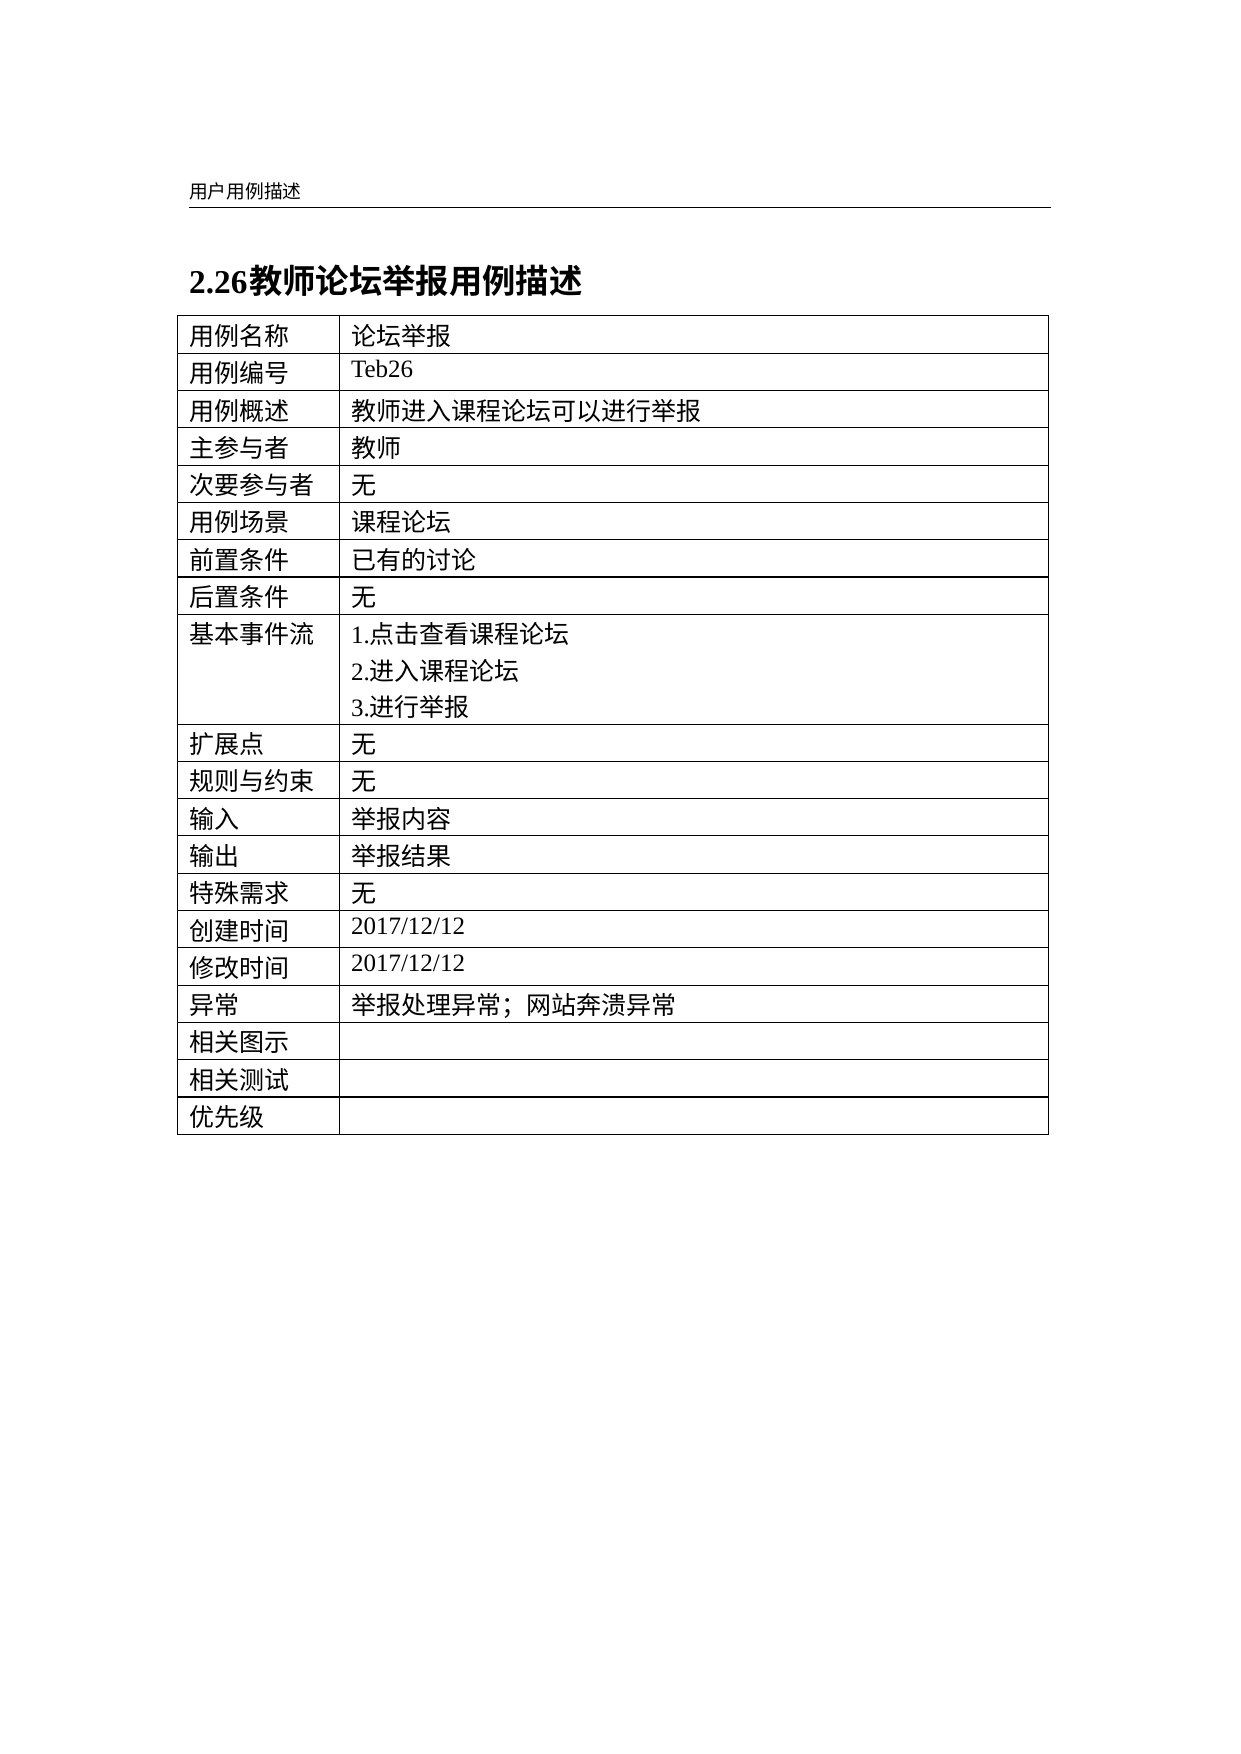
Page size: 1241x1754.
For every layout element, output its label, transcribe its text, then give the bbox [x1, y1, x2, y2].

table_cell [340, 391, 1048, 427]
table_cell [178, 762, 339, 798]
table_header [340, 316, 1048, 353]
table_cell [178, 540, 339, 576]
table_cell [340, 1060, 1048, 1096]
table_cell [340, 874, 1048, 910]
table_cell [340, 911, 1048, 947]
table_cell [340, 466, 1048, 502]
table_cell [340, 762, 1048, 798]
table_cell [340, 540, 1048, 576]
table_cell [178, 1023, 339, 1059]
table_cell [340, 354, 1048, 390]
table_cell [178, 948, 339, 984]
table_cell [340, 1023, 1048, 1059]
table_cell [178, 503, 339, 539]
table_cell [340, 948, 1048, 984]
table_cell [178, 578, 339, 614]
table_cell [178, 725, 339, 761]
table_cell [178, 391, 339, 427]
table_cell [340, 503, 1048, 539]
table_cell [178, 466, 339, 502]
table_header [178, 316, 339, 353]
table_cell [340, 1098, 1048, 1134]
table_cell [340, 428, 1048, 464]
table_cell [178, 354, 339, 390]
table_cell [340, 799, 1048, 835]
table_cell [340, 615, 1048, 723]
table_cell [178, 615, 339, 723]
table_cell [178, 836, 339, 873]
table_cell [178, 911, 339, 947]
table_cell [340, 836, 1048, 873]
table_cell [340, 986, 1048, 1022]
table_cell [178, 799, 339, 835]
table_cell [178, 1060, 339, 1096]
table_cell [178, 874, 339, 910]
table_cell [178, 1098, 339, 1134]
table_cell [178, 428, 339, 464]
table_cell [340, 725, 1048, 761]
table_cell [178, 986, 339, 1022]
subtitle 教师论坛举报用例描述 [189, 254, 1051, 303]
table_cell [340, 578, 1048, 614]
